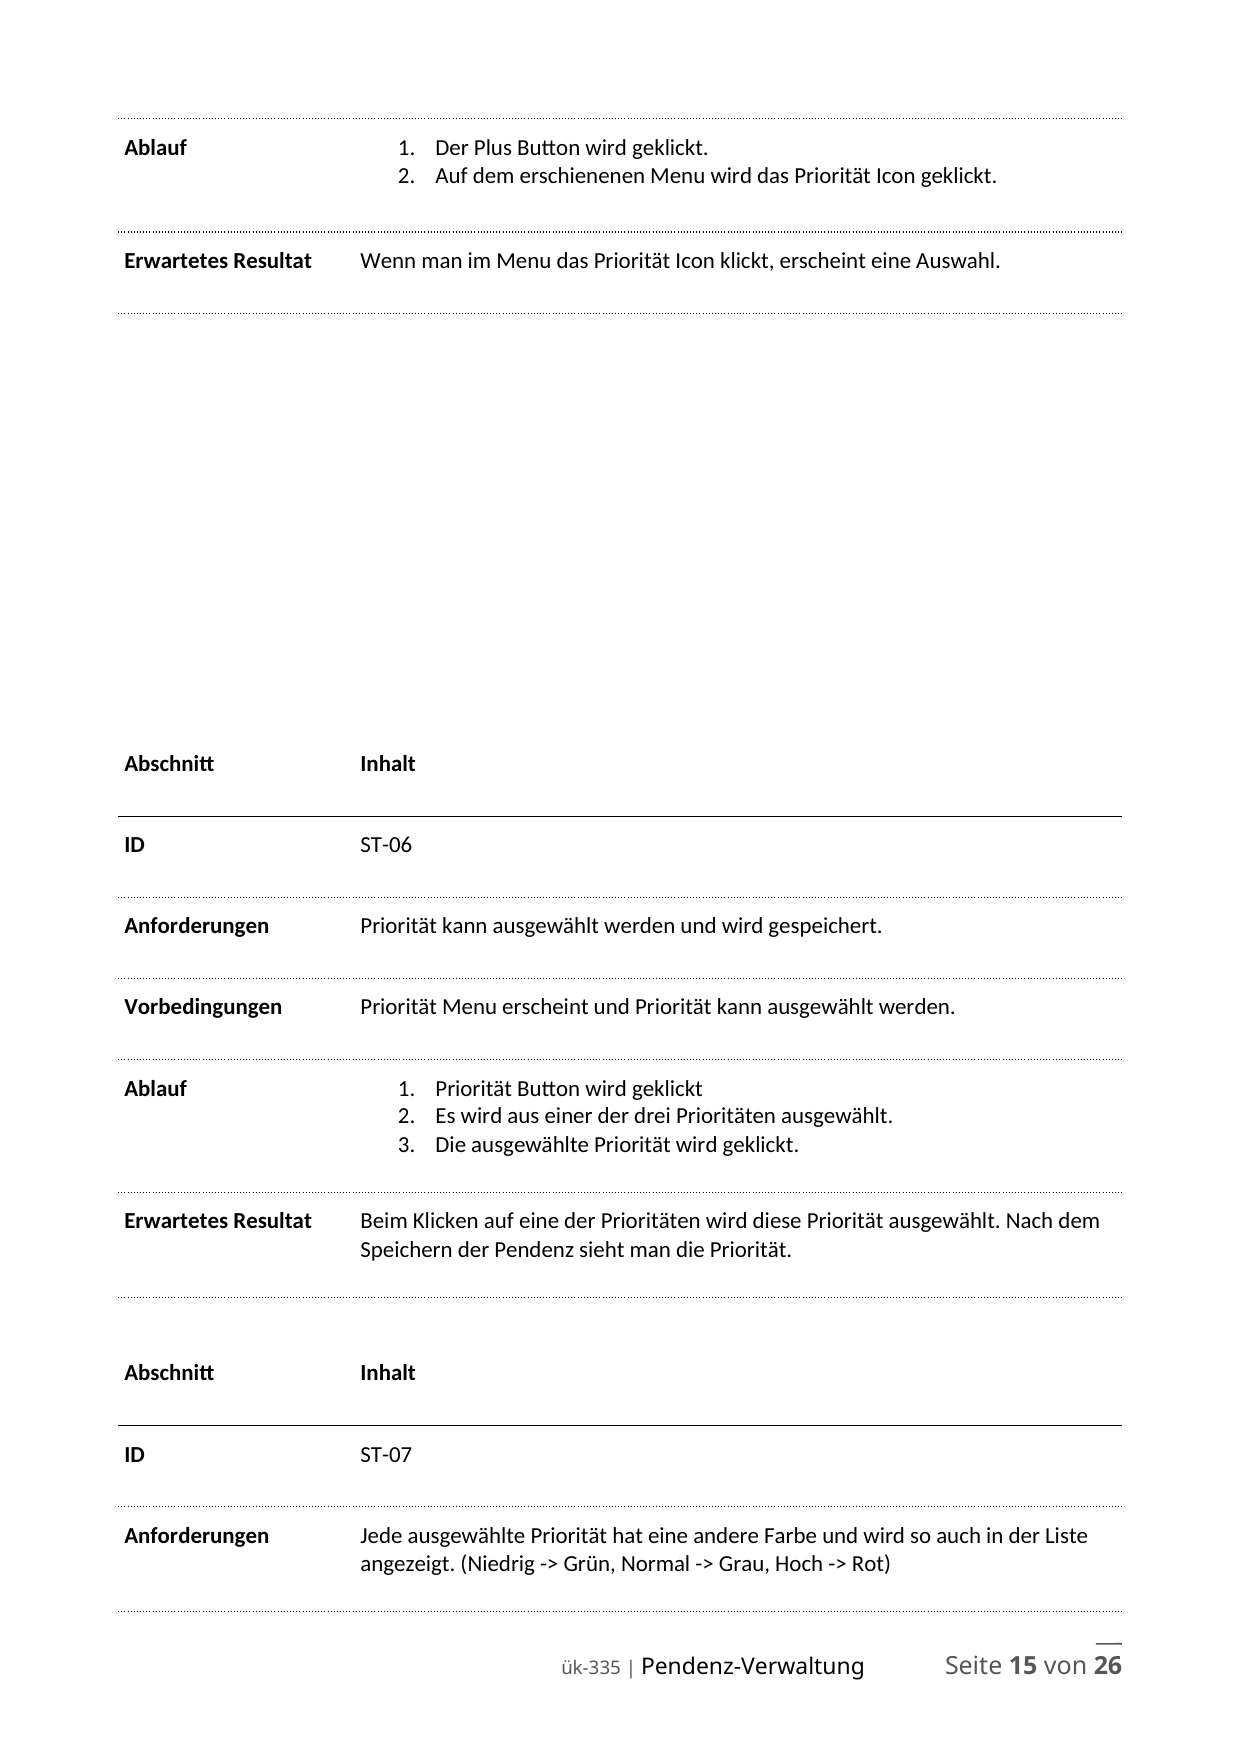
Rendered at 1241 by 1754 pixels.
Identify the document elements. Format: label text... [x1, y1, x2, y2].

table_cell Erwartetes Resultat [118, 231, 354, 313]
table_cell Anforderungen [118, 897, 354, 978]
table_cell Priorität Button wird geklickt Es wird aus einer der drei Prioritäten ausgewählt. Die ausgewählte Priorität wird geklickt. [354, 1059, 1122, 1192]
table_cell Vorbedingungen [118, 978, 354, 1059]
table_cell Priorität kann ausgewählt werden und wird gespeichert. [354, 897, 1122, 978]
table_cell Erwartetes Resultat [118, 1192, 354, 1297]
table_cell Wenn man im Menu das Priorität Icon klickt, erscheint eine Auswahl. [354, 231, 1122, 313]
table_cell Ablauf [118, 118, 354, 231]
table_cell ID [118, 1426, 354, 1506]
table_cell Beim Klicken auf eine der Prioritäten wird diese Priorität ausgewählt. Nach dem Speichern der Pendenz sieht man die Priorität. [354, 1192, 1122, 1297]
table_cell Der Plus Button wird geklickt. Auf dem erschienenen Menu wird das Priorität Icon geklickt. [354, 118, 1122, 231]
table_cell Anforderungen [118, 1506, 354, 1611]
table_cell Jede ausgewählte Priorität hat eine andere Farbe und wird so auch in der Liste angezeigt. (Niedrig -> Grün, Normal -> Grau, Hoch -> Rot) [354, 1506, 1122, 1611]
table_cell Priorität Menu erscheint und Priorität kann ausgewählt werden. [354, 978, 1122, 1059]
table_cell ID [118, 817, 354, 897]
table_header Inhalt [354, 1345, 1122, 1425]
table_header Inhalt [354, 736, 1122, 816]
table_cell ST-07 [354, 1426, 1122, 1506]
table_cell ST-06 [354, 817, 1122, 897]
table_header Abschnitt [118, 1345, 354, 1425]
table_cell Ablauf [118, 1059, 354, 1192]
table_header Abschnitt [118, 736, 354, 816]
